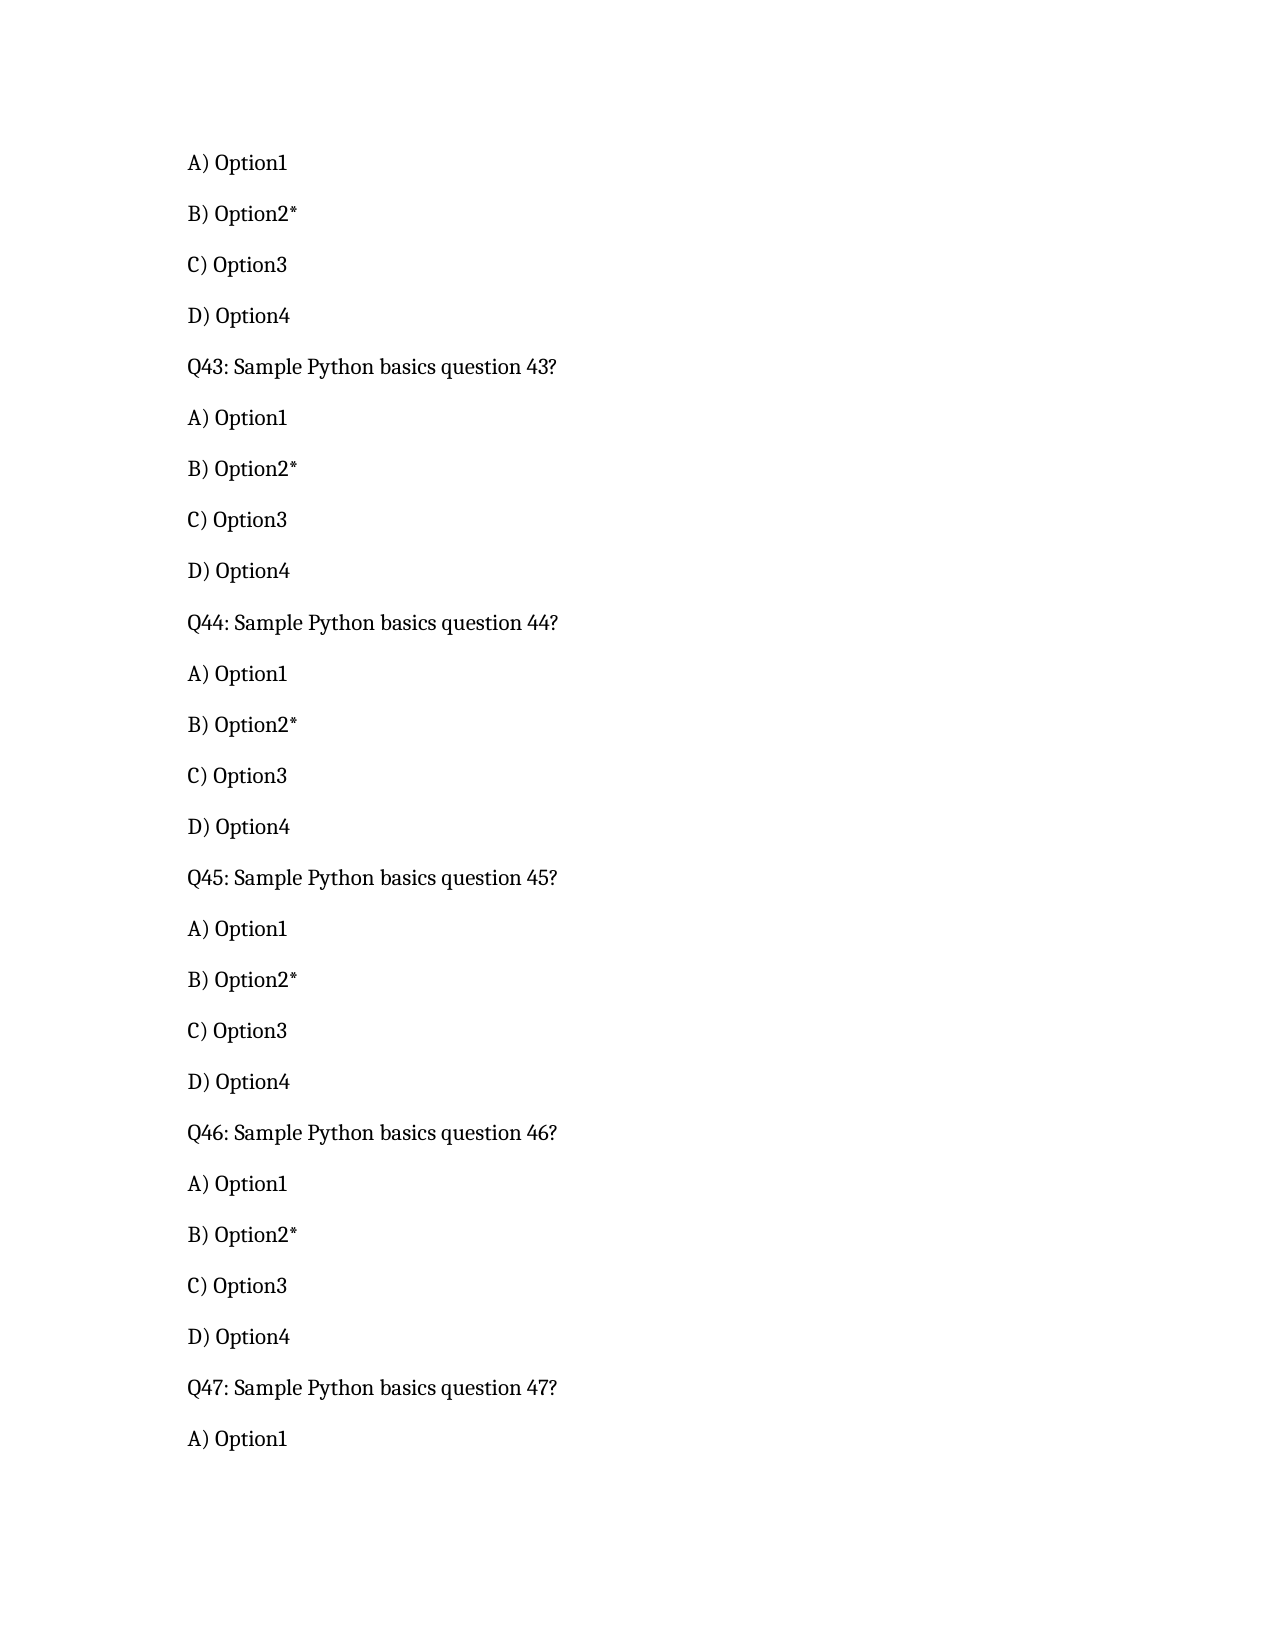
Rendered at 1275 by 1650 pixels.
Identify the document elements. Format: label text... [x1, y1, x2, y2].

text Q45: Sample Python basics question 45? [187, 864, 1087, 891]
text D) Option4 [187, 1324, 1087, 1350]
text Q46: Sample Python basics question 46? [187, 1120, 1087, 1146]
text A) Option1 [187, 1426, 1087, 1452]
text A) Option1 [187, 1171, 1087, 1197]
text C) Option3 [187, 252, 1087, 278]
text D) Option4 [187, 303, 1087, 329]
text C) Option3 [187, 1273, 1087, 1299]
text A) Option1 [187, 405, 1087, 432]
text A) Option1 [187, 150, 1087, 176]
text C) Option3 [187, 1018, 1087, 1044]
text D) Option4 [187, 558, 1087, 585]
text A) Option1 [187, 660, 1087, 687]
text Q43: Sample Python basics question 43? [187, 354, 1087, 381]
text B) Option2* [187, 1222, 1087, 1248]
text D) Option4 [187, 1069, 1087, 1095]
text A) Option1 [187, 916, 1087, 942]
text Q44: Sample Python basics question 44? [187, 609, 1087, 636]
text B) Option2* [187, 711, 1087, 738]
text B) Option2* [187, 201, 1087, 227]
text B) Option2* [187, 456, 1087, 483]
text B) Option2* [187, 967, 1087, 993]
text C) Option3 [187, 762, 1087, 789]
text Q47: Sample Python basics question 47? [187, 1375, 1087, 1401]
text C) Option3 [187, 507, 1087, 534]
text D) Option4 [187, 813, 1087, 840]
